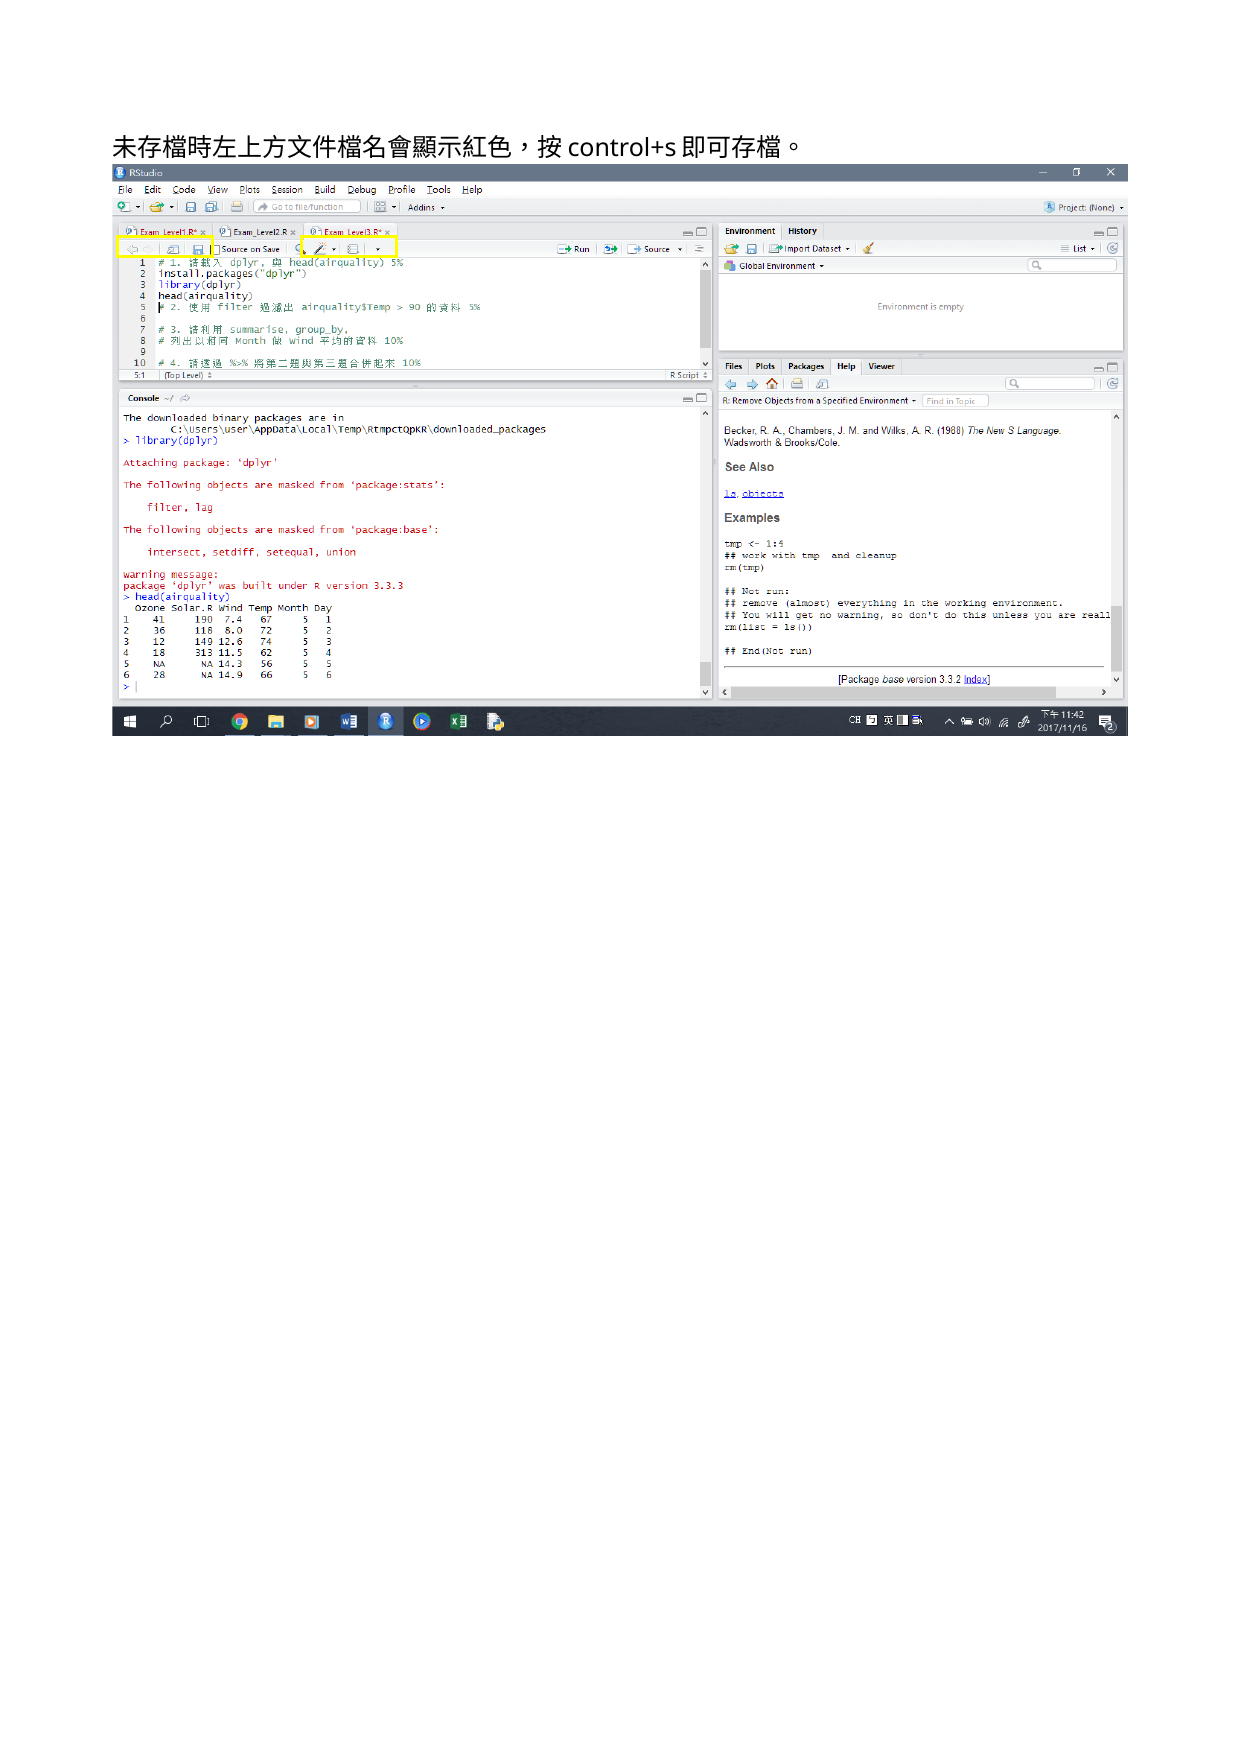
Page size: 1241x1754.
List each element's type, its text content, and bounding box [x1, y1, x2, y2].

text 未存檔時左上方文件檔名會顯示紅色，按control+s即可存檔。 [112, 127, 1128, 164]
picture [112, 164, 1128, 736]
